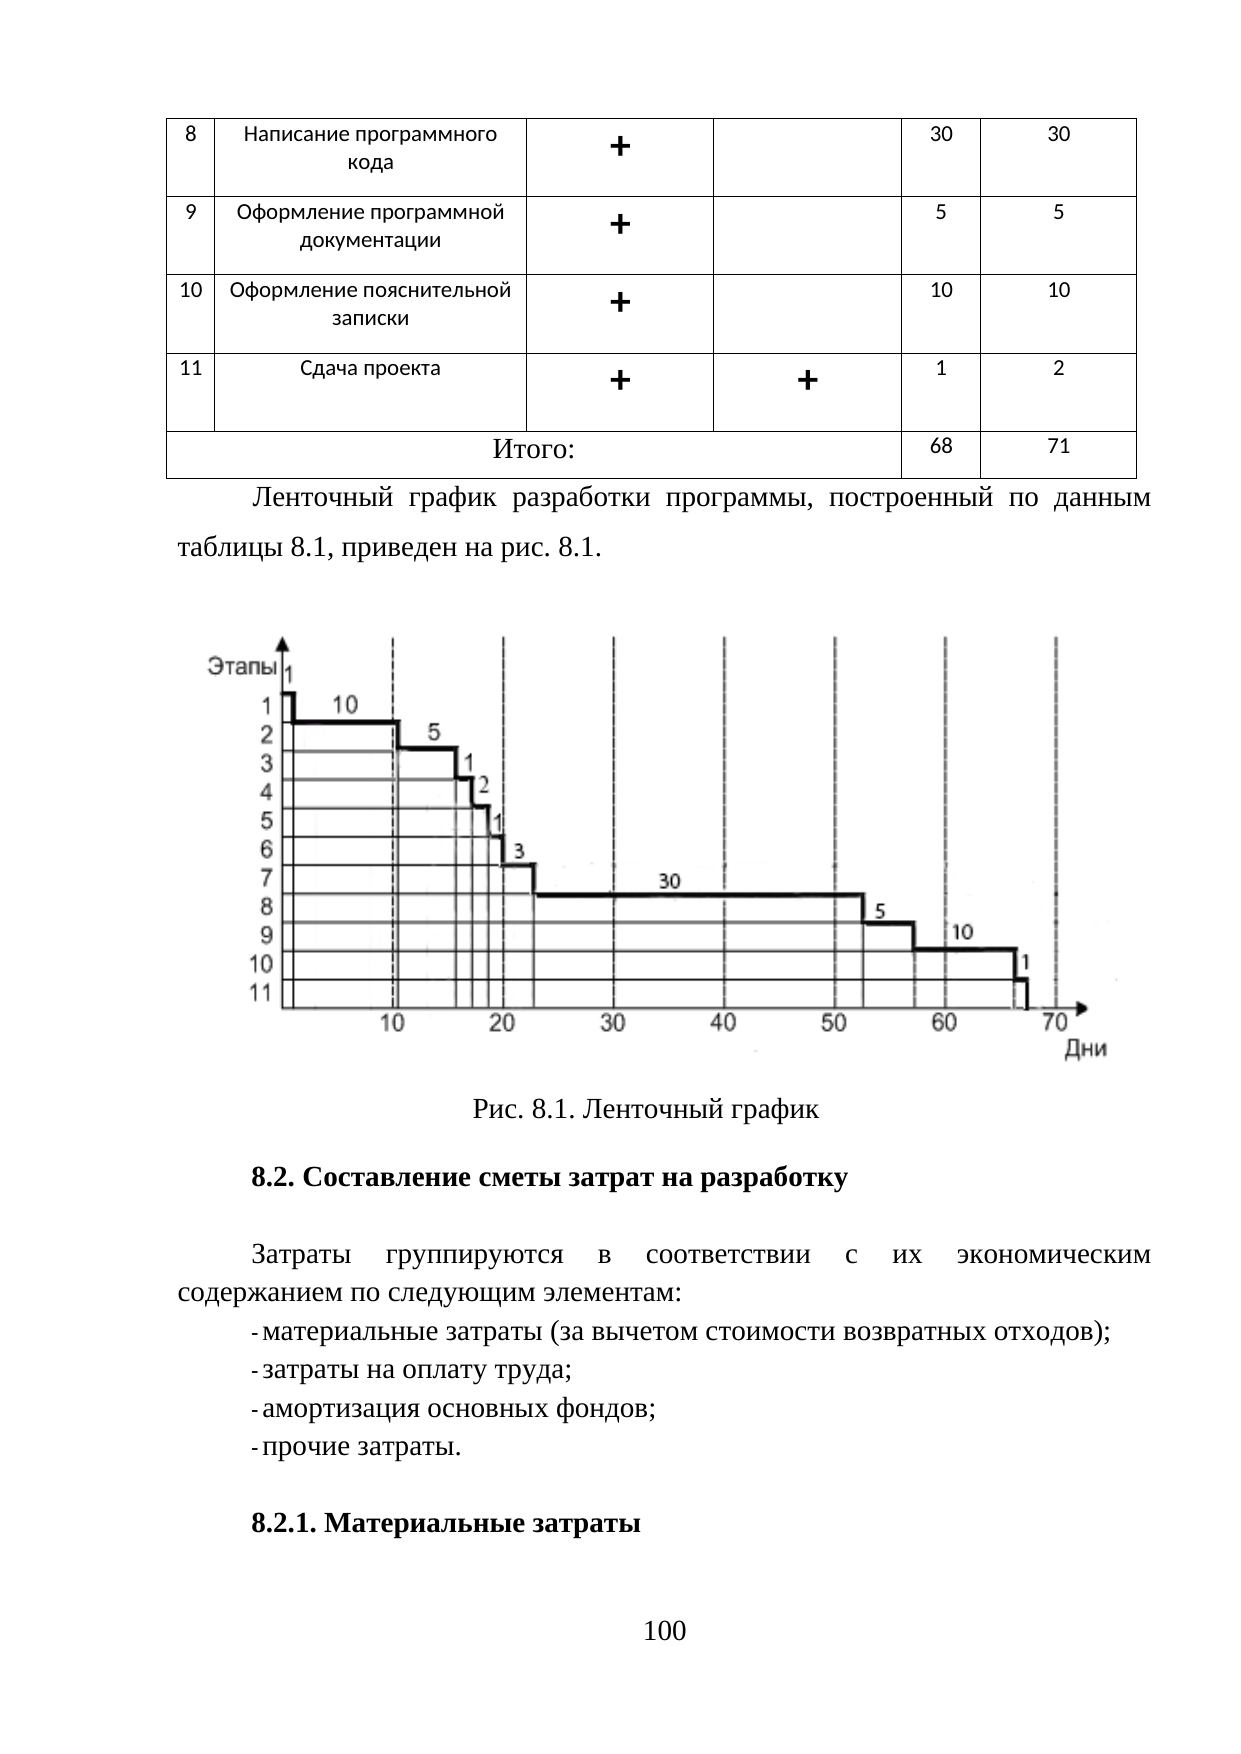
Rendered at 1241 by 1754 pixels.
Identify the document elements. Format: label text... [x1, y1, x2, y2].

text Затраты группируются в соответствии с их экономическим содержанием по следующим элементам: [177, 1236, 1152, 1308]
list амортизация основных фондов; [177, 1390, 1152, 1423]
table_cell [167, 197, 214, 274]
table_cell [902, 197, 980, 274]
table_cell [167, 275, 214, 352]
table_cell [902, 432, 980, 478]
picture [177, 580, 1118, 1075]
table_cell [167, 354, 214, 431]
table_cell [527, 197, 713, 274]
text Ленточный график разработки программы, построенный по данным таблицы 8.1, приведен на рис. 8.1. [177, 479, 1152, 563]
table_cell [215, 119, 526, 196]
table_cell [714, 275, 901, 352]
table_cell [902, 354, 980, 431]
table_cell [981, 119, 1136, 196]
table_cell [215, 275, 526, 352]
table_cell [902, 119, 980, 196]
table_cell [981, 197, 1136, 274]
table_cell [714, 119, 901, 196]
text Рис. 8.1. Ленточный график [398, 1092, 1152, 1125]
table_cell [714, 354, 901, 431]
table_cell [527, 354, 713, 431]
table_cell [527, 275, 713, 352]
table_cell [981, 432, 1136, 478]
list материальные затраты (за вычетом стоимости возвратных отходов); [177, 1313, 1152, 1346]
text 8.2. Составление сметы затрат на разработку [177, 1159, 1152, 1192]
list затраты на оплату труда; [177, 1351, 1152, 1385]
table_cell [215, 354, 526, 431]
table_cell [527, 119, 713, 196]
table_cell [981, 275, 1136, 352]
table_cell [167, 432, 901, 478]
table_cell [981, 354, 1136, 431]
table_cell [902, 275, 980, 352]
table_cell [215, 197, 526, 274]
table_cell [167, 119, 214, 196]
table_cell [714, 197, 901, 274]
list прочие затраты. [177, 1428, 1152, 1462]
text 8.2.1. Материальные затраты [177, 1506, 1152, 1539]
